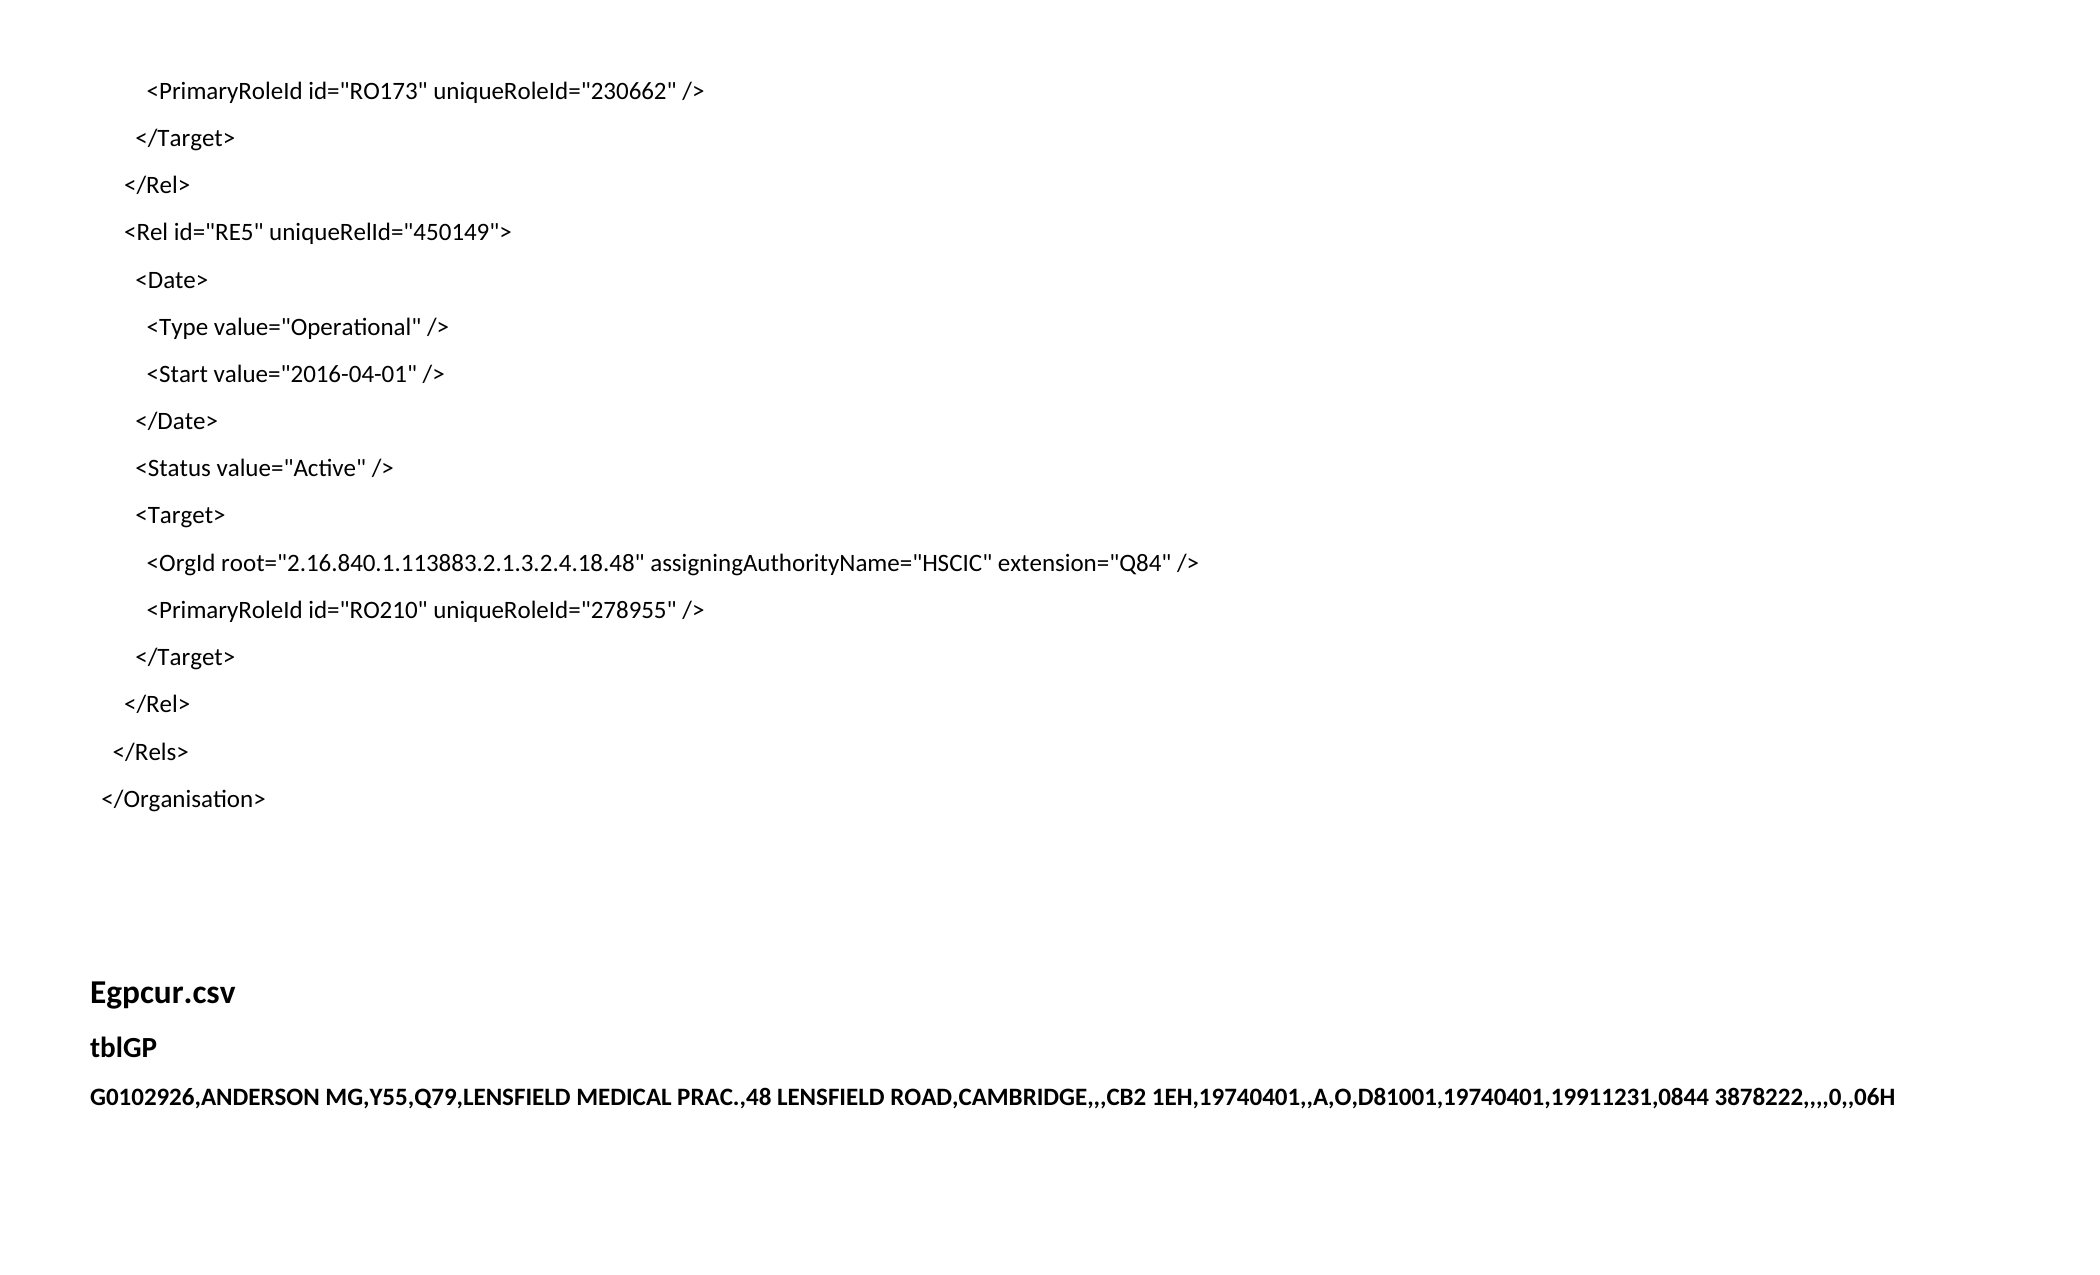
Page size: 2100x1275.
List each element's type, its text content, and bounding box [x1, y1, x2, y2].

text </Organisation> [90, 783, 1950, 813]
text <PrimaryRoleId id="RO210" uniqueRoleId="278955" /> [90, 594, 1950, 624]
text </Target> [90, 122, 1950, 153]
text tblGP [90, 1029, 1950, 1064]
text <PrimaryRoleId id="RO173" uniqueRoleId="230662" /> [90, 75, 1950, 106]
text <Rel id="RE5" uniqueRelId="450149"> [90, 217, 1950, 247]
text <Start value="2016-04-01" /> [90, 358, 1950, 389]
text <Date> [90, 264, 1950, 294]
text Egpcur.csv [90, 972, 1950, 1012]
text <Status value="Active" /> [90, 452, 1950, 483]
text <Type value="Operational" /> [90, 311, 1950, 341]
text <Target> [90, 500, 1950, 530]
text </Rel> [90, 688, 1950, 719]
text </Rel> [90, 169, 1950, 200]
text </Rels> [90, 736, 1950, 766]
text <OrgId root="2.16.840.1.113883.2.1.3.2.4.18.48" assigningAuthorityName="HSCIC" extension="Q84" /> [90, 547, 1950, 577]
text </Target> [90, 641, 1950, 672]
text G0102926,ANDERSON MG,Y55,Q79,LENSFIELD MEDICAL PRAC.,48 LENSFIELD ROAD,CAMBRIDGE,,,CB2 1EH,19740401,,A,O,D81001,19740401,19911231,0844 3878222,,,,0,,06H [90, 1081, 1950, 1112]
text </Date> [90, 405, 1950, 436]
